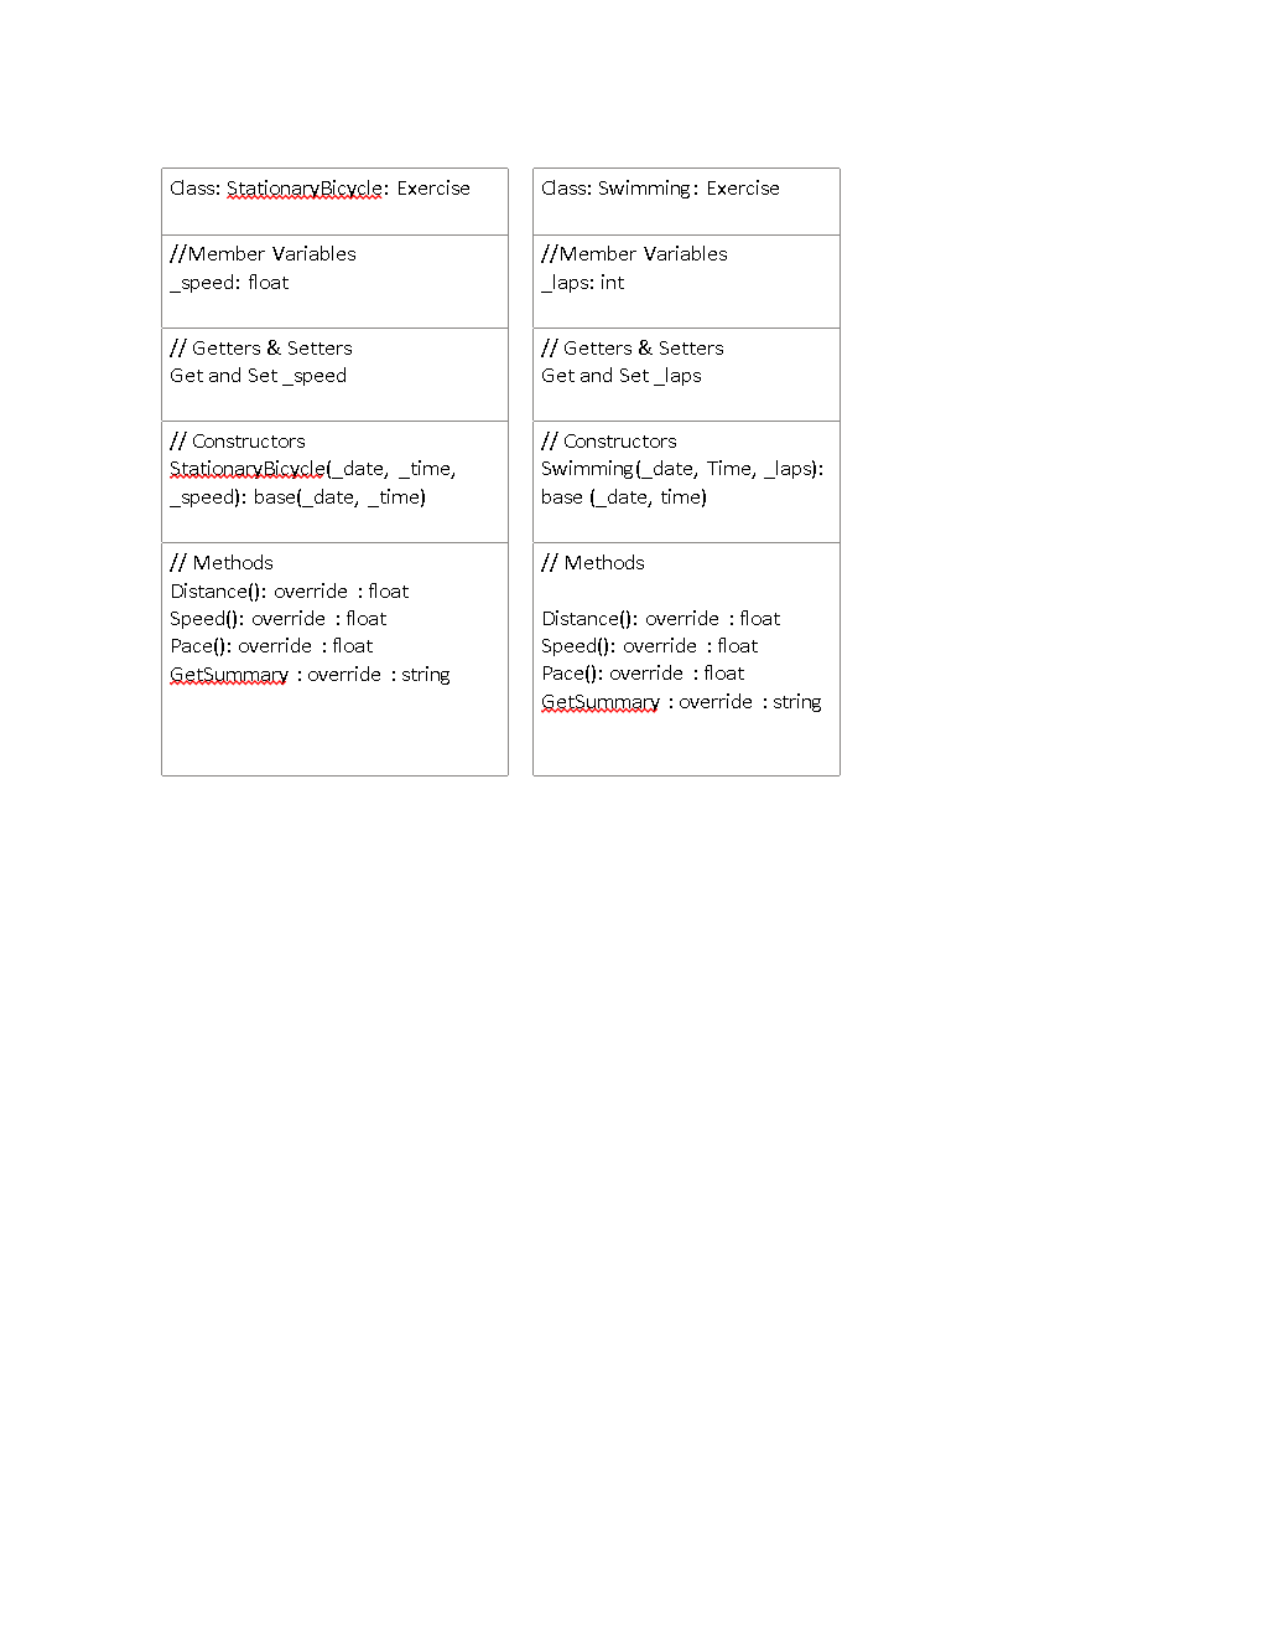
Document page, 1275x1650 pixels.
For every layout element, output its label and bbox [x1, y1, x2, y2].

picture [150, 150, 852, 794]
